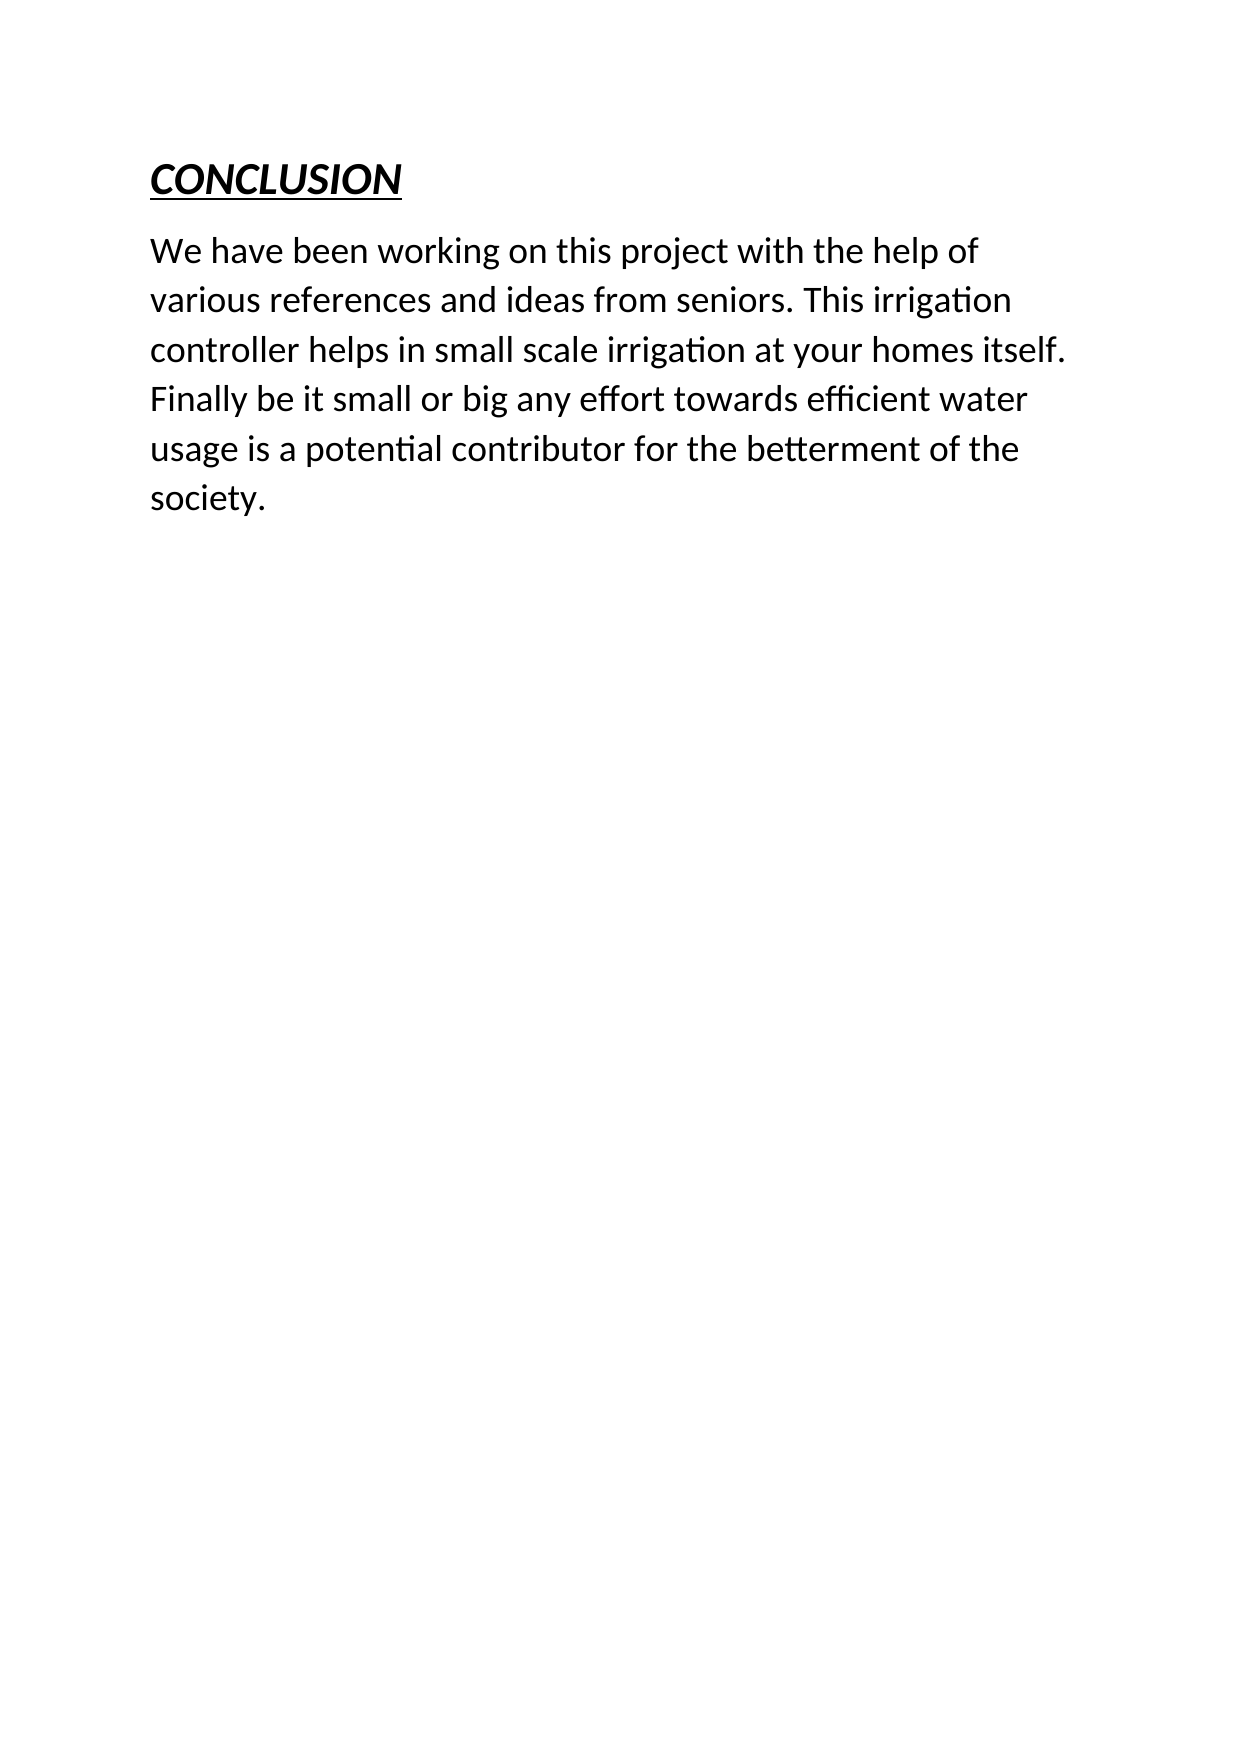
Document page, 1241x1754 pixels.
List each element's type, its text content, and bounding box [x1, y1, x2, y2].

text CONCLUSION [150, 150, 1090, 206]
text We have been working on this project with the help of various references and ideas from seniors. This irrigation controller helps in small scale irrigation at your homes itself. Finally be it small or big any effort towards efficient water usage is a potential contributor for the betterment of the society. [150, 227, 1090, 520]
